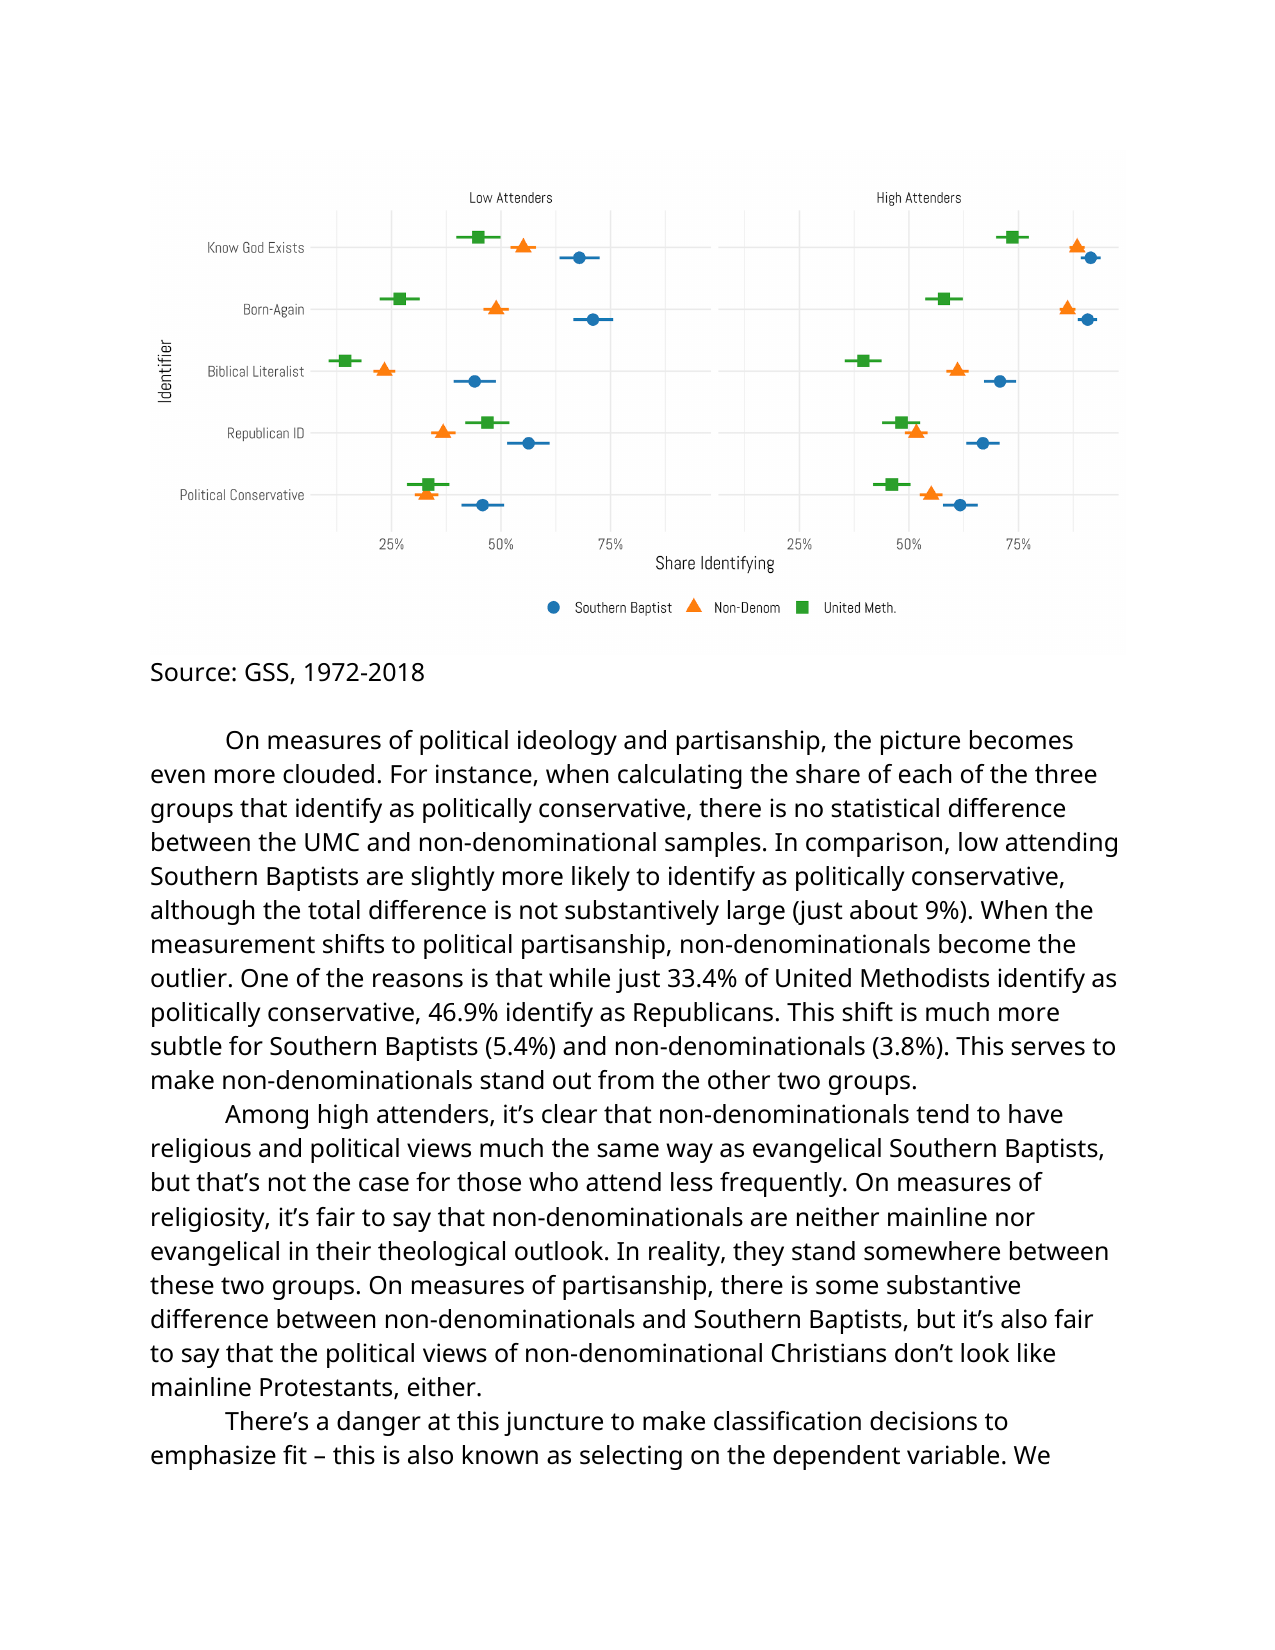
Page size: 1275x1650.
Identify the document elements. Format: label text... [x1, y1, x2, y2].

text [150, 1403, 1125, 1472]
text On measures of political ideology and partisanship, the picture becomes even more clouded. For instance, when calculating the share of each of the three groups that identify as politically conservative, there is no statistical difference between the UMC and non-denominational samples. In comparison, low attending Southern Baptists are slightly more likely to identify as politically conservative, although the total difference is not substantively large (just about 9%). When the measurement shifts to political partisanship, non-denominationals become the outlier. One of the reasons is that while just 33.4% of United Methodists identify as politically conservative, 46.9% identify as Republicans. This shift is much more subtle for Southern Baptists (5.4%) and non-denominationals (3.8%). This serves to make non-denominationals stand out from the other two groups. [150, 722, 1125, 1097]
text Among high attenders, it’s clear that non-denominationals tend to have religious and political views much the same way as evangelical Southern Baptists, but that’s not the case for those who attend less frequently. On measures of religiosity, it’s fair to say that non-denominationals are neither mainline nor evangelical in their theological outlook. In reality, they stand somewhere between these two groups. On measures of partisanship, there is some substantive difference between non-denominationals and Southern Baptists, but it’s also fair to say that the political views of non-denominational Christians don’t look like mainline Protestants, either. [150, 1097, 1125, 1403]
picture [150, 150, 1125, 655]
text Source: GSS, 1972-2018 [150, 655, 1125, 688]
